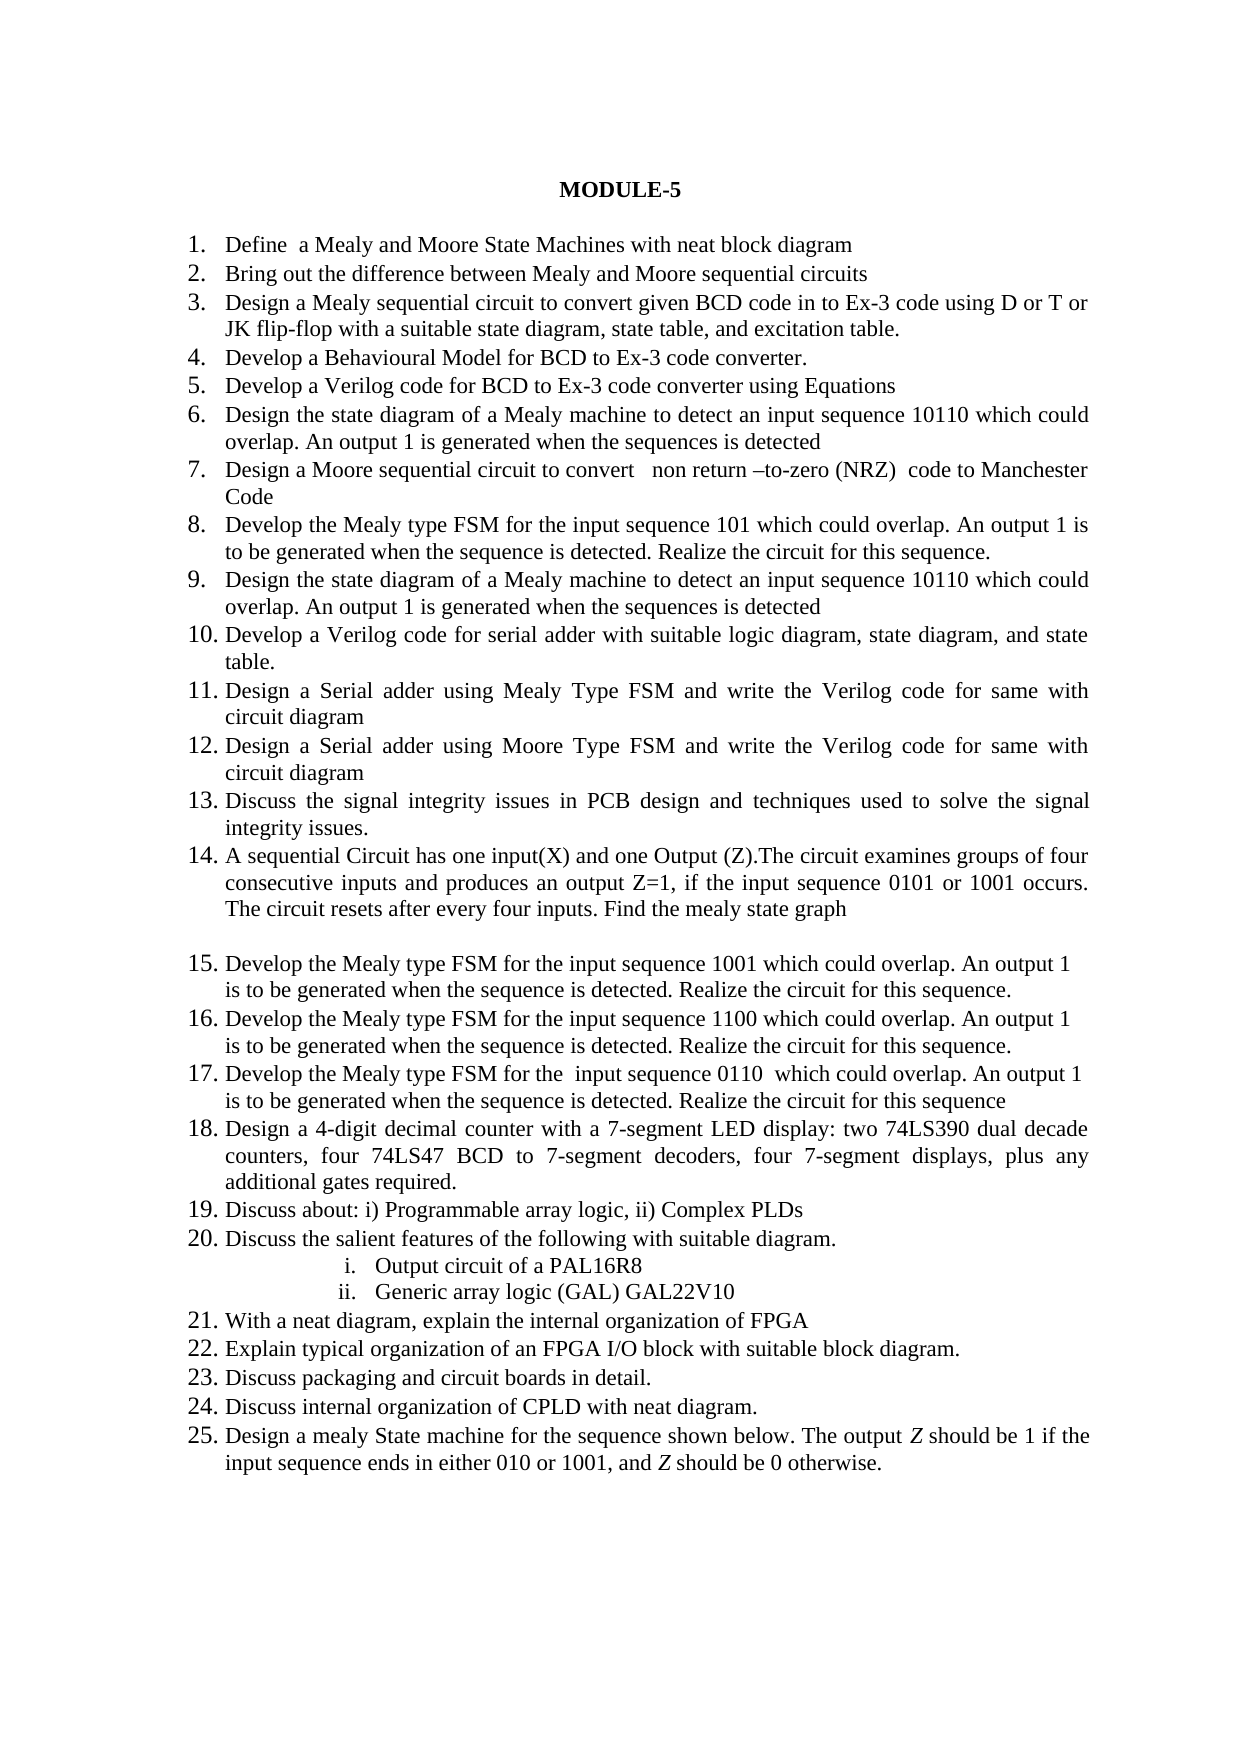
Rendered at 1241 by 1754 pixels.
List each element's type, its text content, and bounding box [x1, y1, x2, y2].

list Design a Moore sequential circuit to convert non return –to-zero (NRZ) code to Manchester Code [187, 454, 1090, 509]
list Design a Serial adder using Mealy Type FSM and write the Verilog code for same with circuit diagram [187, 675, 1090, 730]
list Output circuit of a PAL16R8 [356, 1252, 1090, 1278]
list Discuss about: i) Programmable array logic, ii) Complex PLDs [187, 1194, 1090, 1223]
list Discuss packaging and circuit boards in detail. [187, 1362, 1090, 1391]
list Develop a Verilog code for serial adder with suitable logic diagram, state diagram, and state table. [187, 619, 1090, 675]
list Develop the Mealy type FSM for the input sequence 101 which could overlap. An output 1 is to be generated when the sequence is detected. Realize the circuit for this sequence. [187, 509, 1090, 564]
list Define a Mealy and Moore State Machines with neat block diagram [187, 229, 1090, 258]
list Explain typical organization of an FPGA I/O block with suitable block diagram. [187, 1333, 1090, 1362]
list Bring out the difference between Mealy and Moore sequential circuits [187, 258, 1090, 287]
list Design a Serial adder using Moore Type FSM and write the Verilog code for same with circuit diagram [187, 730, 1090, 785]
list With a neat diagram, explain the internal organization of FPGA [187, 1305, 1090, 1333]
list Design the state diagram of a Mealy machine to detect an input sequence 10110 which could overlap. An output 1 is generated when the sequences is detected [187, 564, 1090, 619]
list Design the state diagram of a Mealy machine to detect an input sequence 10110 which could overlap. An output 1 is generated when the sequences is detected [187, 399, 1090, 454]
list Discuss the salient features of the following with suitable diagram. [187, 1223, 1090, 1252]
list Develop the Mealy type FSM for the input sequence 1001 which could overlap. An output 1 is to be generated when the sequence is detected. Realize the circuit for this sequence. [187, 948, 1090, 1003]
list Design a Mealy sequential circuit to convert given BCD code in to Ex-3 code using D or T or JK flip-flop with a suitable state diagram, state table, and excitation table. [187, 287, 1090, 342]
list Develop a Verilog code for BCD to Ex-3 code converter using Equations [187, 370, 1090, 399]
list Discuss the signal integrity issues in PCB design and techniques used to solve the signal integrity issues. [187, 785, 1090, 840]
text MODULE-5 [150, 176, 1090, 203]
list A sequential Circuit has one input(X) and one Output (Z).The circuit examines groups of four consecutive inputs and produces an output Z=1, if the input sequence 0101 or 1001 occurs. The circuit resets after every four inputs. Find the mealy state graph [187, 840, 1090, 921]
list Develop a Behavioural Model for BCD to Ex-3 code converter. [187, 342, 1090, 370]
list Discuss internal organization of CPLD with neat diagram. [187, 1391, 1090, 1420]
list Develop the Mealy type FSM for the input sequence 1100 which could overlap. An output 1 is to be generated when the sequence is detected. Realize the circuit for this sequence. [187, 1003, 1090, 1058]
list Design a 4-digit decimal counter with a 7-segment LED display: two 74LS390 dual decade counters, four 74LS47 BCD to 7-segment decoders, four 7-segment displays, plus any additional gates required. [187, 1113, 1090, 1194]
list Generic array logic (GAL) GAL22V10 [356, 1278, 1090, 1305]
list Develop the Mealy type FSM for the input sequence 0110 which could overlap. An output 1 is to be generated when the sequence is detected. Realize the circuit for this sequence [187, 1058, 1090, 1113]
list Design a mealy State machine for the sequence shown below. The output Z should be 1 if the input sequence ends in either 010 or 1001, and Z should be 0 otherwise. [187, 1420, 1090, 1475]
